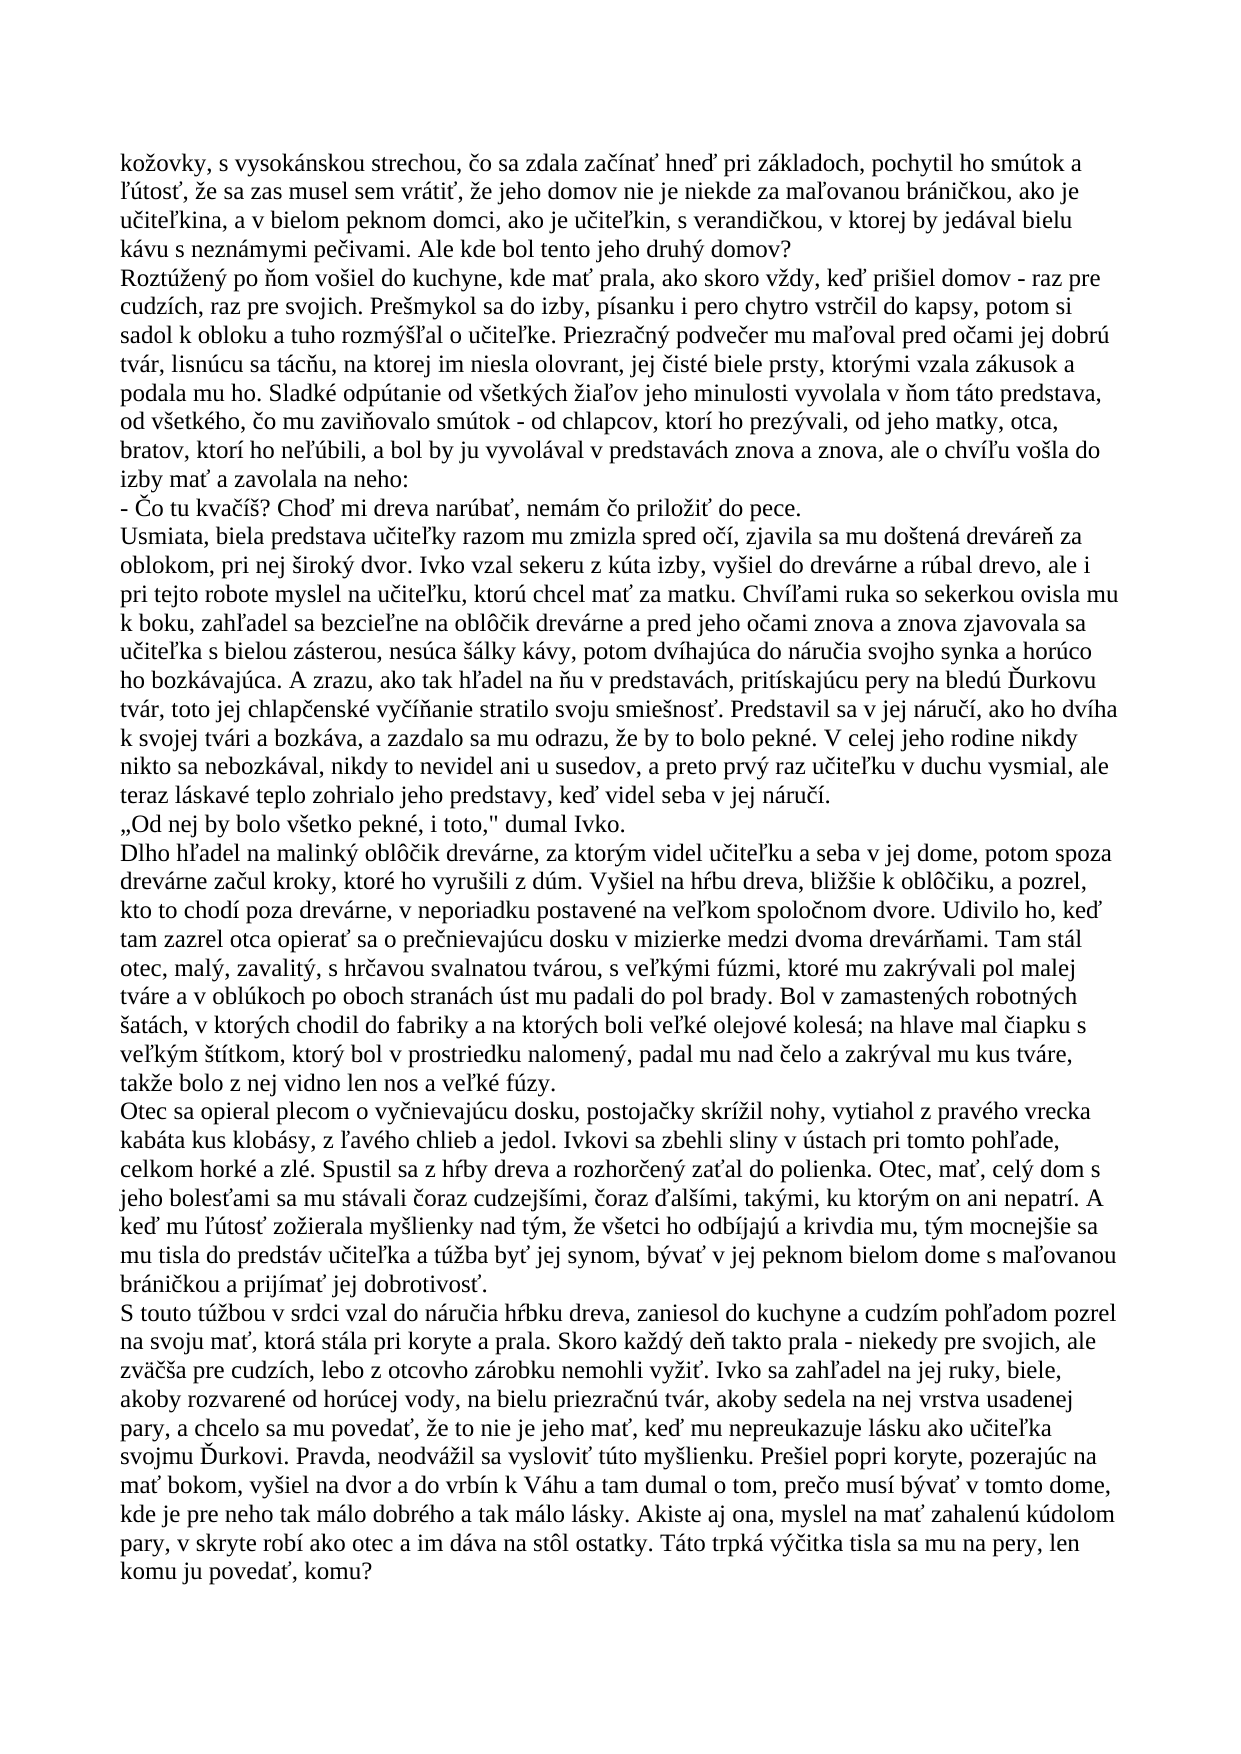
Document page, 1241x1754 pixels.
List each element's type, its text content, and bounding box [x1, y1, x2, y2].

text „Od nej by bolo všetko pekné, i toto," dumal Ivko. [120, 809, 1120, 838]
text Otec sa opieral plecom o vyčnievajúcu dosku, postojačky skrížil nohy, vytiahol z pravého vrecka kabáta kus klobásy, z ľavého chlieb a jedol. Ivkovi sa zbehli sliny v ústach pri tomto pohľade, celkom horké a zlé. Spustil sa z hŕby dreva a rozhorčený zaťal do polienka. Otec, mať, celý dom s jeho bolesťami sa mu stávali čoraz cudzejšími, čoraz ďalšími, takými, ku ktorým on ani nepatrí. A keď mu ľútosť zožierala myšlienky nad tým, že všetci ho odbíjajú a krivdia mu, tým mocnejšie sa mu tisla do predstáv učiteľka a túžba byť jej synom, bývať v jej peknom bielom dome s maľovanou bráničkou a prijímať jej dobrotivosť. [120, 1096, 1120, 1298]
text Usmiata, biela predstava učiteľky razom mu zmizla spred očí, zjavila sa mu doštená dreváreň za oblokom, pri nej široký dvor. Ivko vzal sekeru z kúta izby, vyšiel do drevárne a rúbal drevo, ale i pri tejto robote myslel na učiteľku, ktorú chcel mať za matku. Chvíľami ruka so sekerkou ovisla mu k boku, zahľadel sa bezcieľne na oblôčik drevárne a pred jeho očami znova a znova zjavovala sa učiteľka s bielou zásterou, nesúca šálky kávy, potom dvíhajúca do náručia svojho synka a horúco ho bozkávajúca. A zrazu, ako tak hľadel na ňu v predstavách, pritískajúcu pery na bledú Ďurkovu tvár, toto jej chlapčenské vyčíňanie stratilo svoju smiešnosť. Predstavil sa v jej náručí, ako ho dvíha k svojej tvári a bozkáva, a zazdalo sa mu odrazu, že by to bolo pekné. V celej jeho rodine nikdy nikto sa nebozkával, nikdy to nevidel ani u susedov, a preto prvý raz učiteľku v duchu vysmial, ale teraz láskavé teplo zohrialo jeho predstavy, keď videl seba v jej náručí. [120, 521, 1120, 809]
text - Čo tu kvačíš? Choď mi dreva narúbať, nemám čo priložiť do pece. [120, 493, 1120, 521]
text S touto túžbou v srdci vzal do náručia hŕbku dreva, zaniesol do kuchyne a cudzím pohľadom pozrel na svoju mať, ktorá stála pri koryte a prala. Skoro každý deň takto prala - niekedy pre svojich, ale zväčša pre cudzích, lebo z otcovho zárobku nemohli vyžiť. Ivko sa zahľadel na jej ruky, biele, akoby rozvarené od horúcej vody, na bielu priezračnú tvár, akoby sedela na nej vrstva usadenej pary, a chcelo sa mu povedať, že to nie je jeho mať, keď mu nepreukazuje lásku ako učiteľka svojmu Ďurkovi. Pravda, neodvážil sa vysloviť túto myšlienku. Prešiel popri koryte, pozerajúc na mať bokom, vyšiel na dvor a do vrbín k Váhu a tam dumal o tom, prečo musí bývať v tomto dome, kde je pre neho tak málo dobrého a tak málo lásky. Akiste aj ona, myslel na mať zahalenú kúdolom pary, v skryte robí ako otec a im dáva na stôl ostatky. Táto trpká výčitka tisla sa mu na pery, len komu ju povedať, komu? [120, 1298, 1120, 1585]
text Dlho hľadel na malinký oblôčik drevárne, za ktorým videl učiteľku a seba v jej dome, potom spoza drevárne začul kroky, ktoré ho vyrušili z dúm. Vyšiel na hŕbu dreva, bližšie k oblôčiku, a pozrel, kto to chodí poza drevárne, v neporiadku postavené na veľkom spoločnom dvore. Udivilo ho, keď tam zazrel otca opierať sa o prečnievajúcu dosku v mizierke medzi dvoma drevárňami. Tam stál otec, malý, zavalitý, s hrčavou svalnatou tvárou, s veľkými fúzmi, ktoré mu zakrývali pol malej tváre a v oblúkoch po oboch stranách úst mu padali do pol brady. Bol v zamastených robotných šatách, v ktorých chodil do fabriky a na ktorých boli veľké olejové kolesá; na hlave mal čiapku s veľkým štítkom, ktorý bol v prostriedku nalomený, padal mu nad čelo a zakrýval mu kus tváre, takže bolo z nej vidno len nos a veľké fúzy. [120, 838, 1120, 1096]
text Roztúžený po ňom vošiel do kuchyne, kde mať prala, ako skoro vždy, keď prišiel domov - raz pre cudzích, raz pre svojich. Prešmykol sa do izby, písanku i pero chytro vstrčil do kapsy, potom si sadol k obloku a tuho rozmýšľal o učiteľke. Priezračný podvečer mu maľoval pred očami jej dobrú tvár, lisnúcu sa tácňu, na ktorej im niesla olovrant, jej čisté biele prsty, ktorými vzala zákusok a podala mu ho. Sladké odpútanie od všetkých žiaľov jeho minulosti vyvolala v ňom táto predstava, od všetkého, čo mu zaviňovalo smútok - od chlapcov, ktorí ho prezývali, od jeho matky, otca, bratov, ktorí ho neľúbili, a bol by ju vyvolával v predstavách znova a znova, ale o chvíľu vošla do izby mať a zavolala na neho: [120, 263, 1120, 493]
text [120, 148, 1120, 263]
